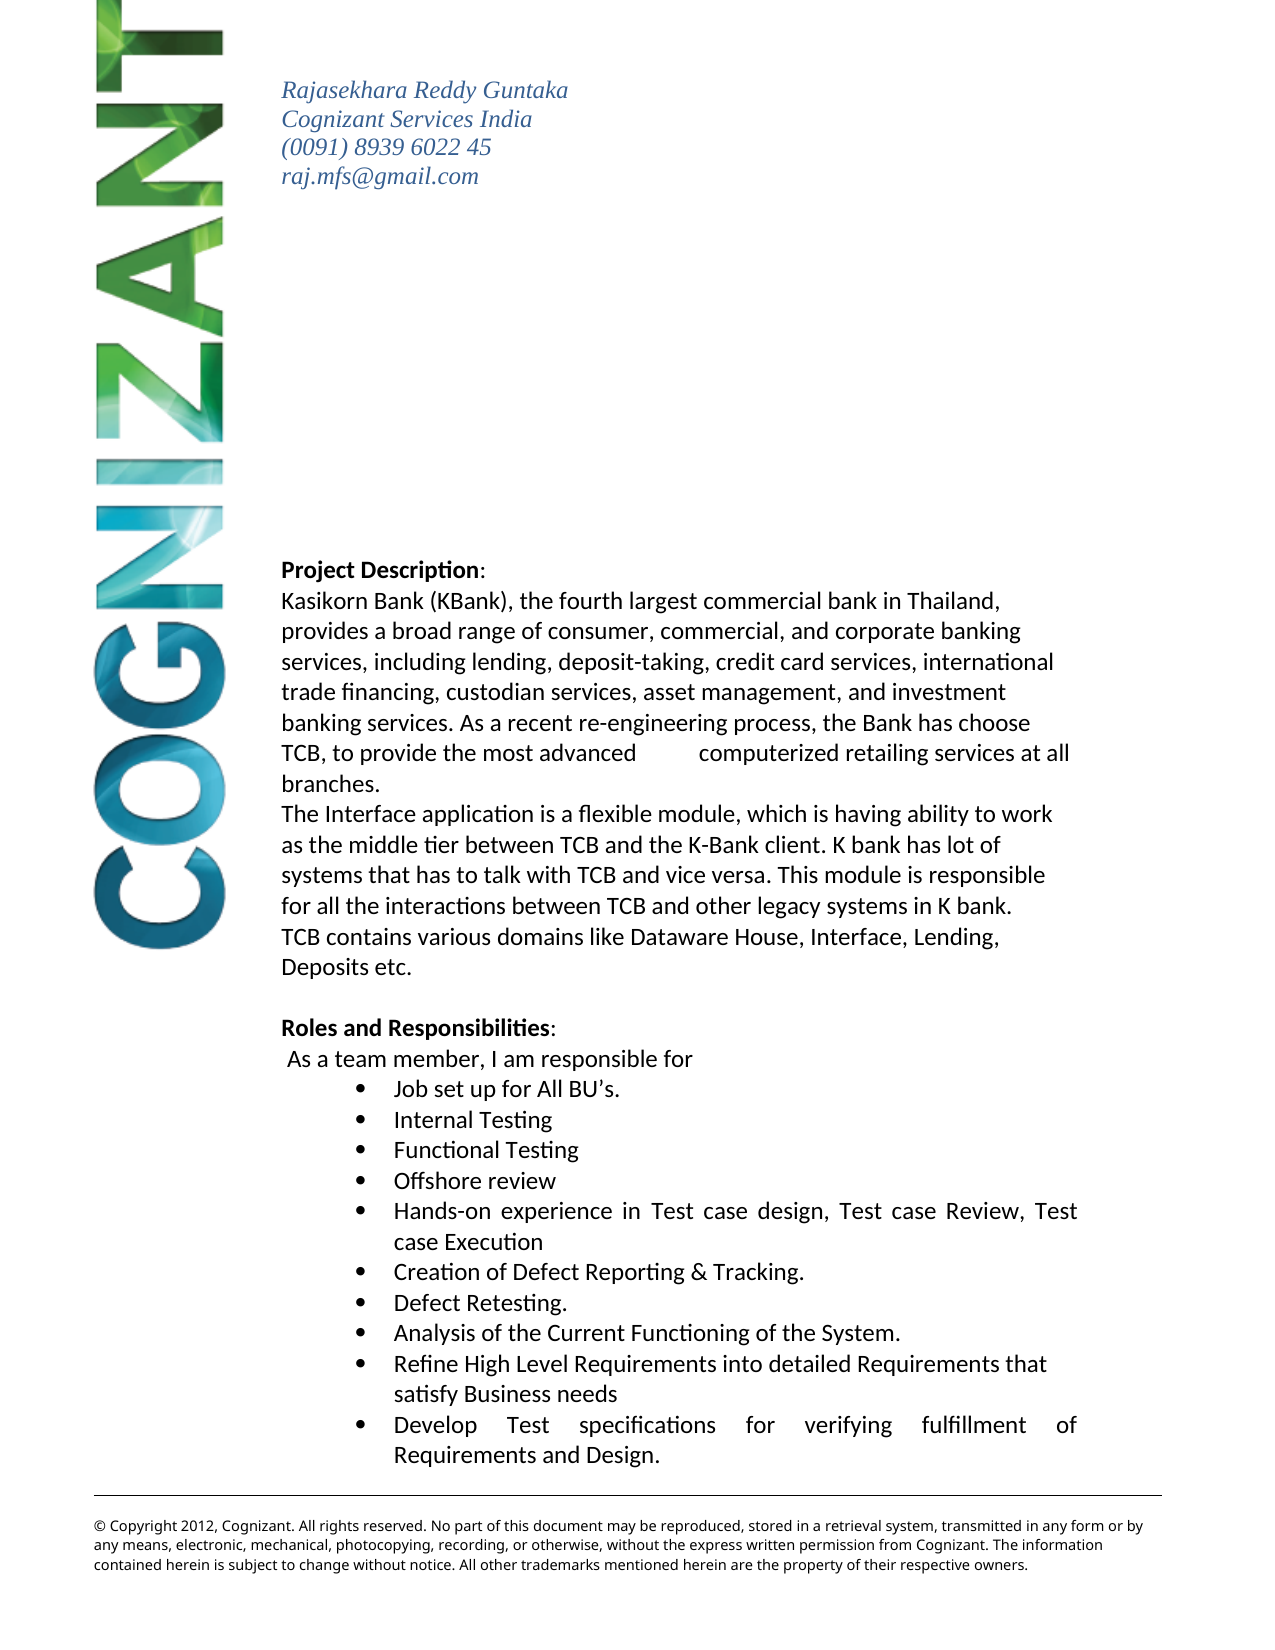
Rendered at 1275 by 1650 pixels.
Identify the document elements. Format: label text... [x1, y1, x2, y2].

list Internal Testing [356, 1104, 1078, 1134]
list Functional Testing [356, 1134, 1078, 1165]
list Defect Retesting. [356, 1287, 1078, 1317]
text TCB contains various domains like Dataware House, Interface, Lending, Deposits etc. [281, 921, 1078, 982]
list Develop Test specifications for verifying fulfillment of Requirements and Design. [356, 1409, 1078, 1470]
text Roles and Responsibilities: [281, 1012, 1078, 1043]
list Offshore review [356, 1165, 1078, 1195]
text Project Description: [281, 554, 1078, 585]
text The Interface application is a flexible module, which is having ability to work as the middle tier between TCB and the K-Bank client. K bank has lot of systems that has to talk with TCB and vice versa. This module is responsible for all the interactions between TCB and other legacy systems in K bank. [281, 799, 1078, 921]
text As a team member, I am responsible for [281, 1043, 1078, 1073]
list Creation of Defect Reporting & Tracking. [356, 1256, 1078, 1287]
list Refine High Level Requirements into detailed Requirements that satisfy Business needs [356, 1348, 1078, 1409]
list Hands-on experience in Test case design, Test case Review, Test case Execution [356, 1195, 1078, 1256]
list Job set up for All BU’s. [356, 1073, 1078, 1104]
text Kasikorn Bank (KBank), the fourth largest commercial bank in Thailand, provides a broad range of consumer, commercial, and corporate banking services, including lending, deposit-taking, credit card services, international trade financing, custodian services, asset management, and investment banking services. As a recent re-engineering process, the Bank has choose TCB, to provide the most advanced computerized retailing services at all branches. [281, 585, 1078, 799]
list Analysis of the Current Functioning of the System. [356, 1317, 1078, 1348]
picture [89, 0, 240, 954]
